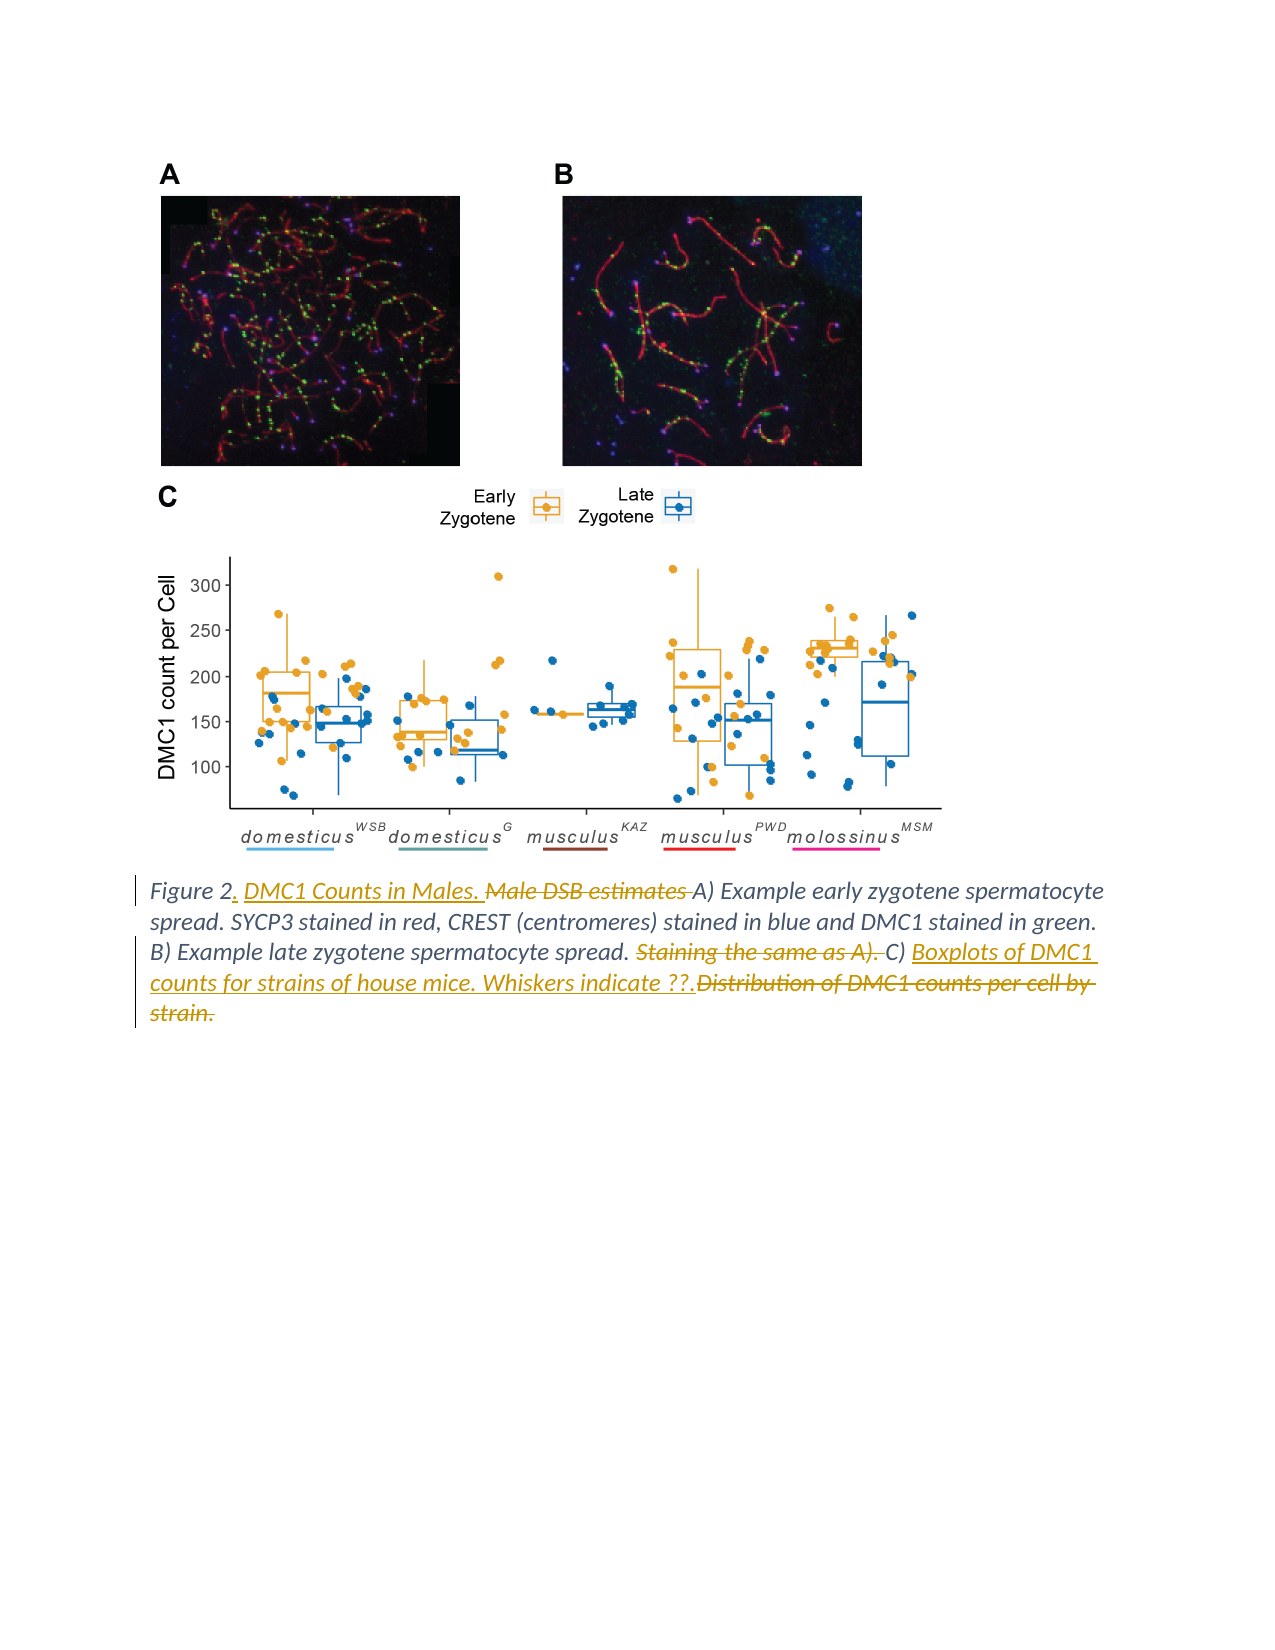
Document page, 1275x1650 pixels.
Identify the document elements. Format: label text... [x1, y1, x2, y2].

text Figure 2 A) Example early zygotene spermatocyte spread. SYCP3 stained in red, CREST (centromeres) stained in blue and DMC1 stained in green. B) Example late zygotene spermatocyte spread. C) [150, 875, 1125, 1028]
picture [150, 149, 954, 857]
